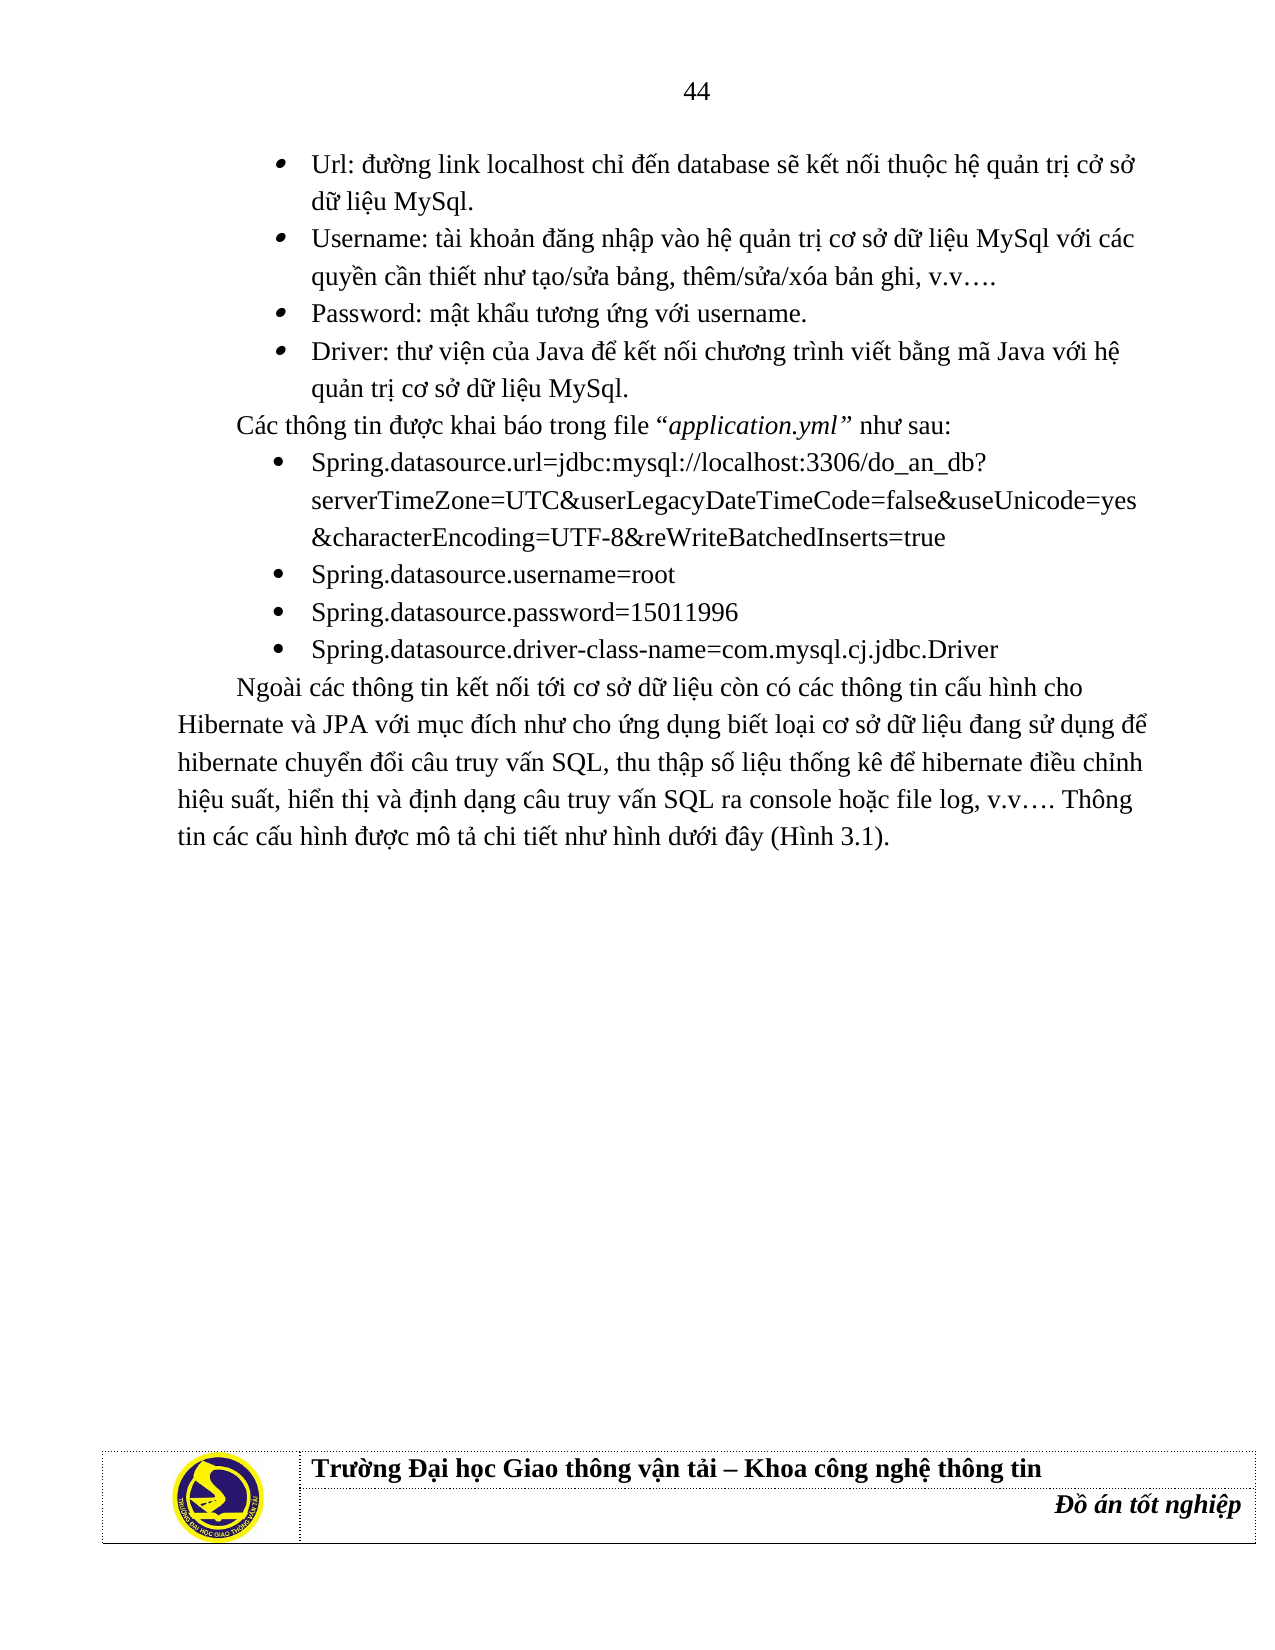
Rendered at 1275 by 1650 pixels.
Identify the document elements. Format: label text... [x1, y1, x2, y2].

text Các thông tin được khai báo trong file “application.yml” như sau: [236, 409, 1157, 440]
list Spring.datasource.username=root [274, 558, 1157, 590]
picture [172, 1452, 264, 1543]
list Password: mật khẩu tương ứng với username. [274, 297, 1157, 328]
list Spring.datasource.password=15011996 [274, 596, 1157, 627]
list Spring.datasource.driver-class-name=com.mysql.cj.jdbc.Driver [274, 633, 1157, 665]
text Ngoài các thông tin kết nối tới cơ sở dữ liệu còn có các thông tin cấu hình cho Hibernate và JPA với mục đích như cho ứng dụng biết loại cơ sở dữ liệu đang sử dụng để hibernate chuyển đổi câu truy vấn SQL, thu thập số liệu thống kê để hibernate điều chỉnh hiệu suất, hiển thị và định dạng câu truy vấn SQL ra console hoặc file log, v.v…. Thông tin các cấu hình được mô tả chi tiết như hình dưới đây (Hình 3.1). [177, 671, 1157, 851]
list Url: đường link localhost chỉ đến database sẽ kết nối thuộc hệ quản trị cở sở dữ liệu MySql. [274, 148, 1157, 216]
list Driver: thư viện của Java để kết nối chương trình viết bằng mã Java với hệ quản trị cơ sở dữ liệu MySql. [274, 334, 1157, 403]
list Username: tài khoản đăng nhập vào hệ quản trị cơ sở dữ liệu MySql với các quyền cần thiết như tạo/sửa bảng, thêm/sửa/xóa bản ghi, v.v…. [274, 222, 1157, 291]
list Spring.datasource.url=jdbc:mysql://localhost:3306/do_an_db?serverTimeZone=UTC&userLegacyDateTimeCode=false&useUnicode=yes&characterEncoding=UTF-8&reWriteBatchedInserts=true [274, 447, 1157, 552]
